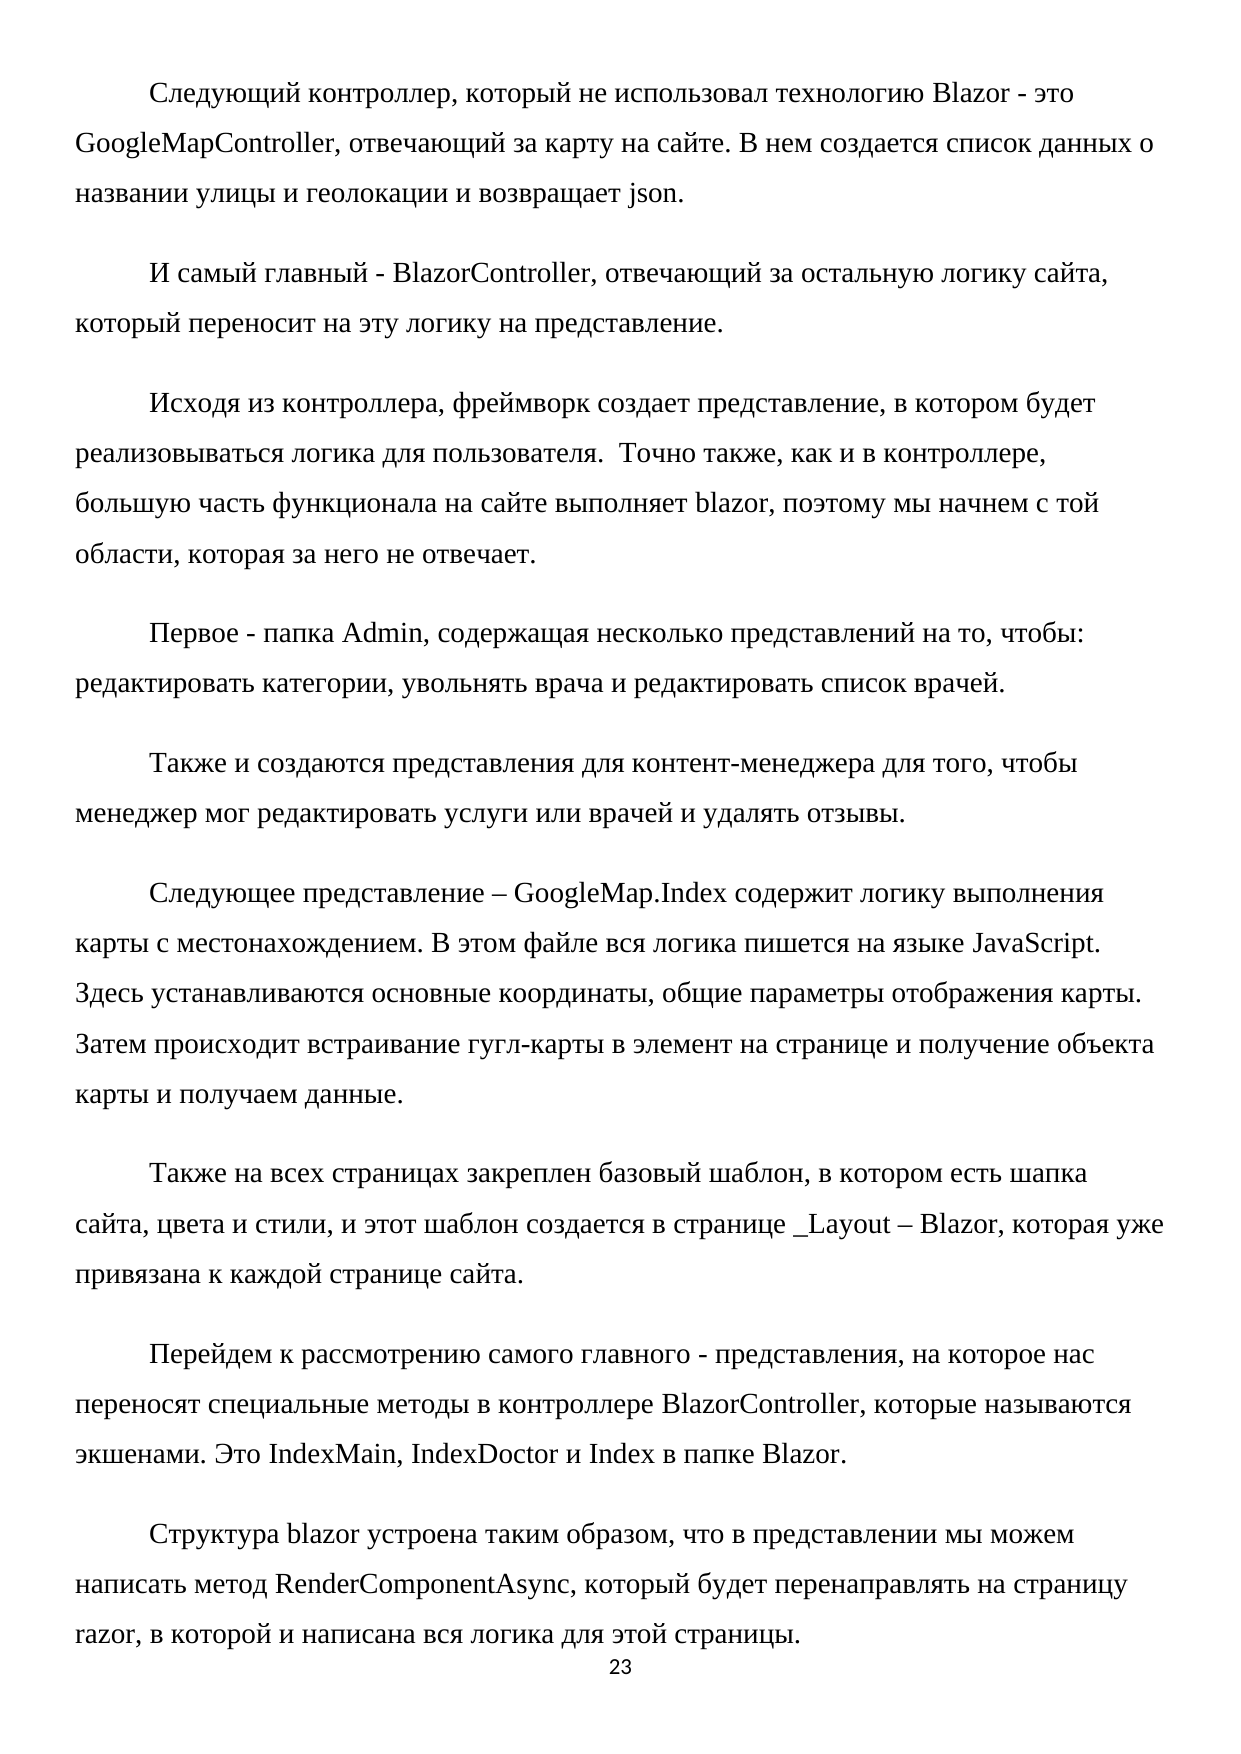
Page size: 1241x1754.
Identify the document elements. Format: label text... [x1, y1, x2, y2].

text Также на всех страницах закреплен базовый шаблон, в котором есть шапка сайта, цвета и стили, и этот шаблон создается в странице _Layout – Blazor, которая уже привязана к каждой странице сайта. [75, 1386, 1165, 1520]
text Также и создаются представления для контент-менеджера для того, чтобы менеджер мог редактировать услуги или врачей и удалять отзывы. [75, 976, 1165, 1059]
text Первое - папка Admin, содержащая несколько представлений на то, чтобы: редактировать категории, увольнять врача и редактировать список врачей. [75, 846, 1165, 929]
text И самый главный - BlazorController, отвечающий за остальную логику сайта, который переносит на эту логику на представление. [75, 486, 1165, 569]
text Сюда же относится контроллер на выполнение логики контент-менеджера – ContentManagerController. Как и в контроллере администратора выполняется логика редактирования категорий, возможность удалить отзыв на странице клиники, добавить новую услугу или нового врача. [75, 75, 1165, 259]
text Следующее представление – GoogleMap.Index содержит логику выполнения карты с местонахождением. В этом файле вся логика пишется на языке JavaScript. Здесь устанавливаются основные координаты, общие параметры отображения карты. Затем происходит встраивание гугл-карты в элемент на странице и получение объекта карты и получаем данные. [75, 1105, 1165, 1340]
text Следующий контроллер, который не использовал технологию Blazor - это GoogleMapController, отвечающий за карту на сайте. В нем создается список данных о названии улицы и геолокации и возвращает json. [75, 305, 1165, 439]
text Исходя из контроллера, фреймворк создает представление, в котором будет реализовываться логика для пользователя. Точно также, как и в контроллере, большую часть функционала на сайте выполняет blazor, поэтому мы начнем с той области, которая за него не отвечает. [75, 615, 1165, 800]
